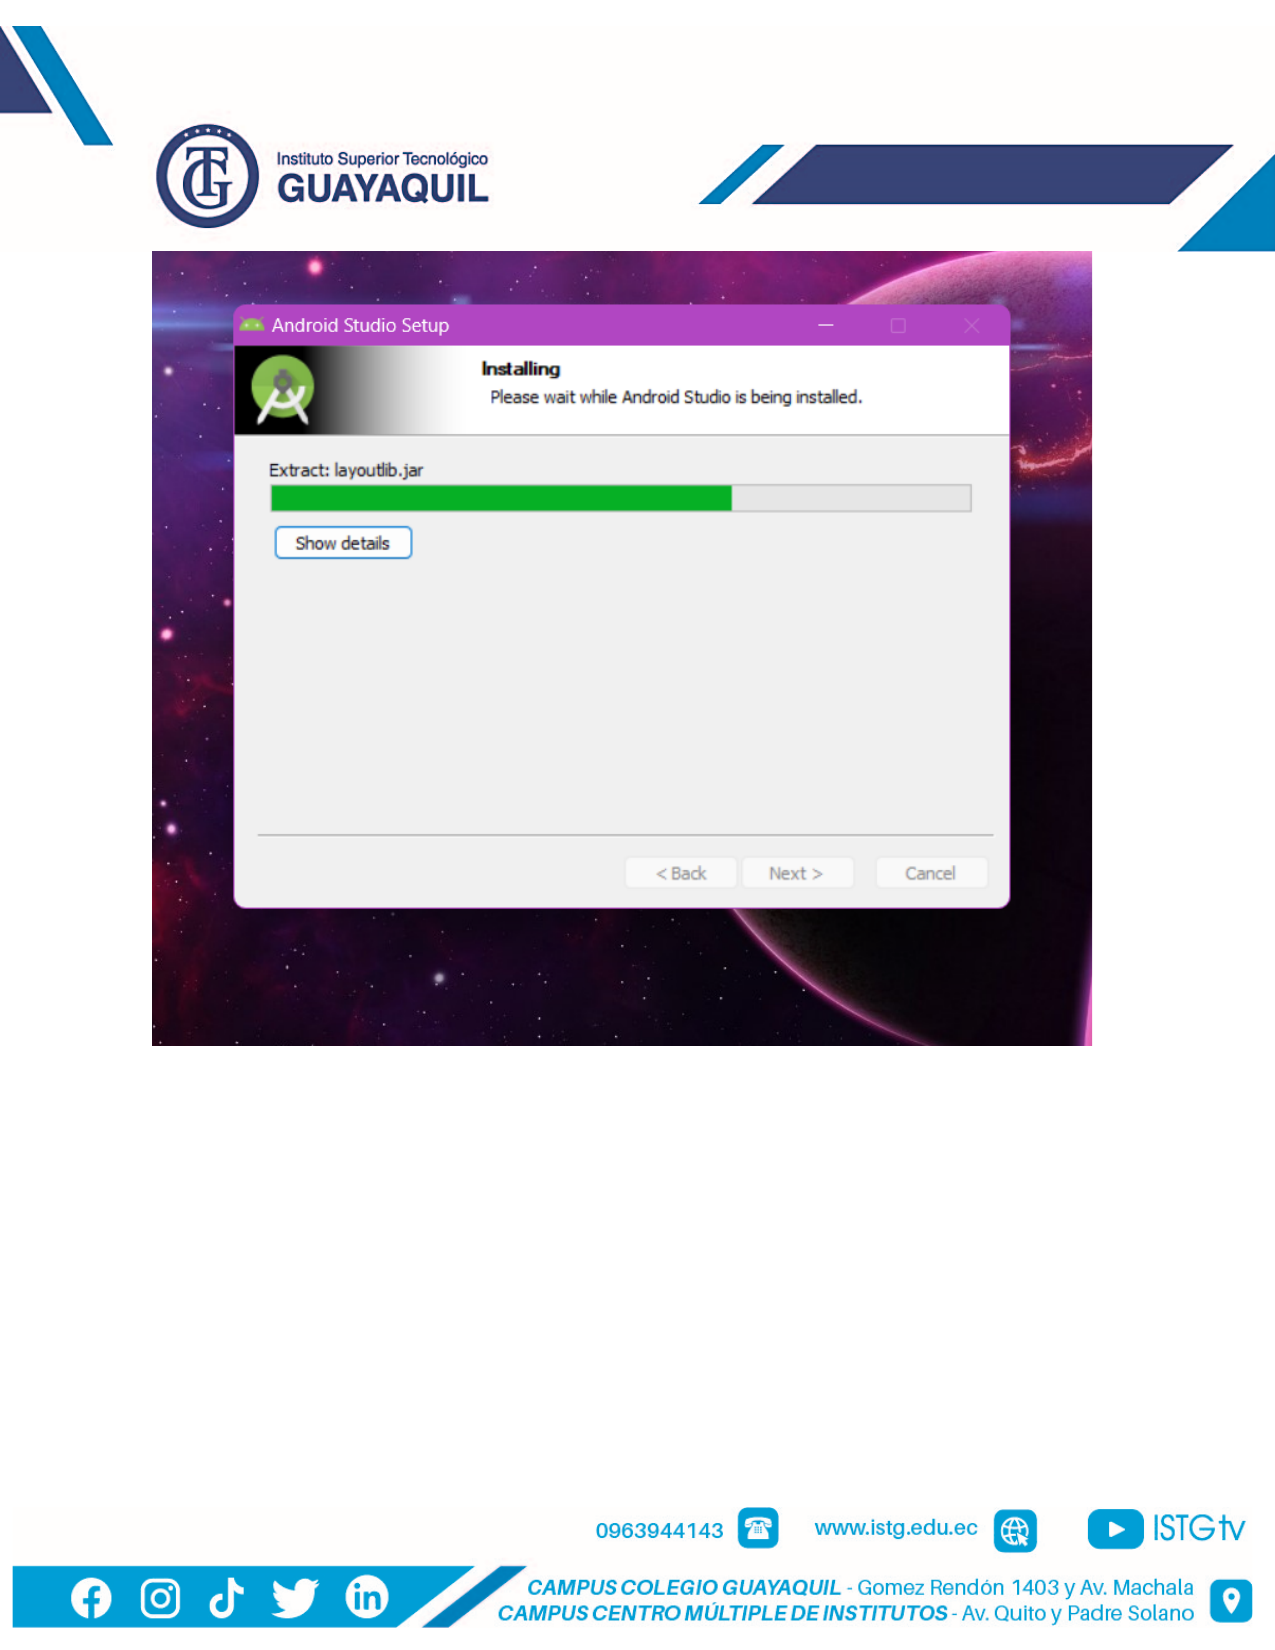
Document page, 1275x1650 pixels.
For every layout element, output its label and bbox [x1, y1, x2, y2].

picture [274, 1579, 318, 1618]
picture [1223, 1588, 1240, 1613]
picture [745, 1517, 771, 1539]
picture [0, 26, 1275, 1046]
picture [141, 1578, 180, 1618]
picture [72, 1578, 111, 1618]
picture [12, 1507, 1253, 1628]
picture [346, 1575, 388, 1618]
picture [210, 1578, 243, 1618]
